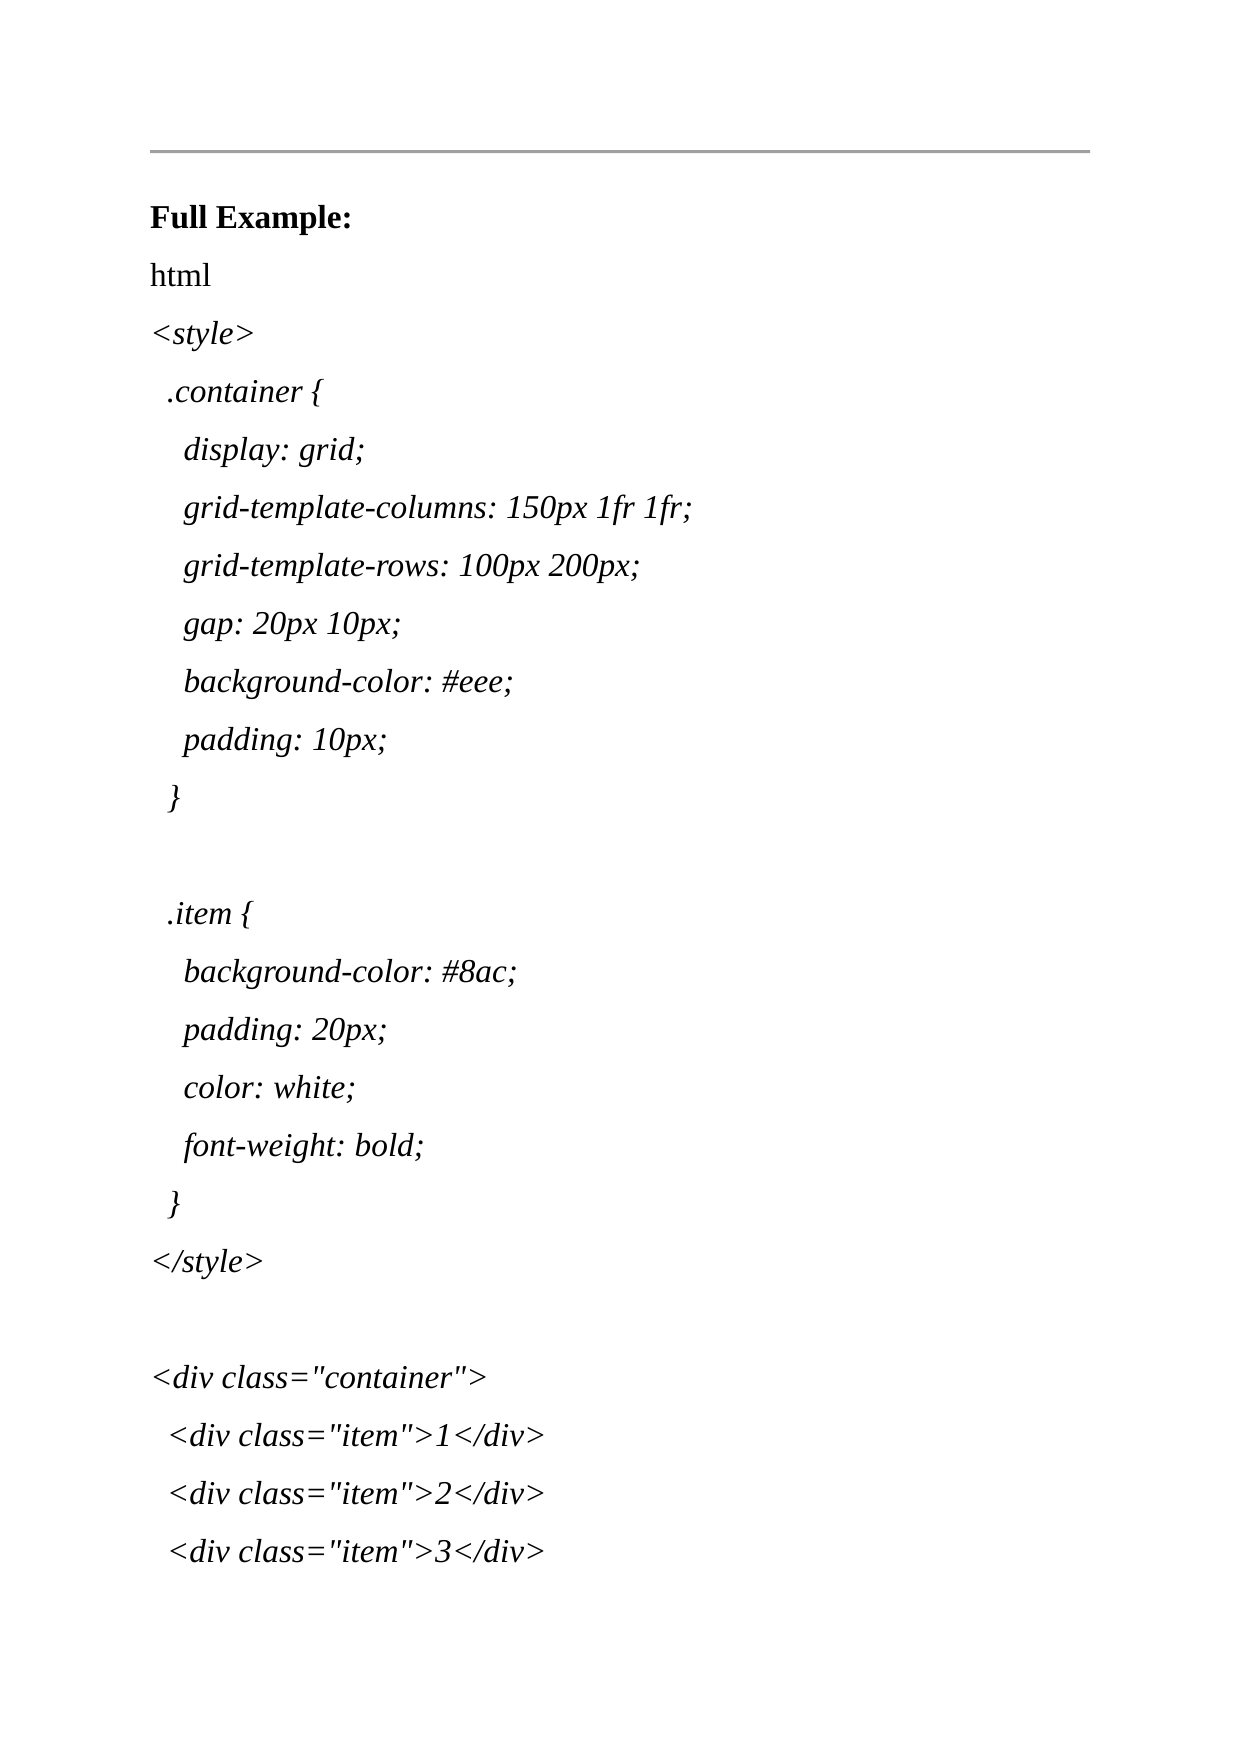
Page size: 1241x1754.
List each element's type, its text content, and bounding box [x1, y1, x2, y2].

text grid-template-rows: 100px 200px; [150, 545, 1090, 583]
text <div class="item">1</div> [150, 1415, 1090, 1454]
text .container { [150, 371, 1090, 409]
text display: grid; [150, 429, 1090, 467]
text font-weight: bold; [150, 1125, 1090, 1163]
text padding: 10px; [150, 719, 1090, 757]
text color: white; [150, 1067, 1090, 1106]
text </style> [150, 1241, 1090, 1279]
text padding: 20px; [150, 1009, 1090, 1047]
text gap: 20px 10px; [150, 603, 1090, 641]
text .item { [150, 893, 1090, 931]
text <div class="item">3</div> [150, 1531, 1090, 1570]
text <div class="container"> [150, 1357, 1090, 1396]
text html [150, 255, 1090, 293]
text Full Example: [150, 197, 1090, 235]
text <div class="item">2</div> [150, 1473, 1090, 1512]
text } [150, 1183, 1090, 1222]
text <style> [150, 313, 1090, 351]
text grid-template-columns: 150px 1fr 1fr; [150, 487, 1090, 525]
text background-color: #eee; [150, 661, 1090, 699]
text } [150, 777, 1090, 815]
text background-color: #8ac; [150, 951, 1090, 989]
